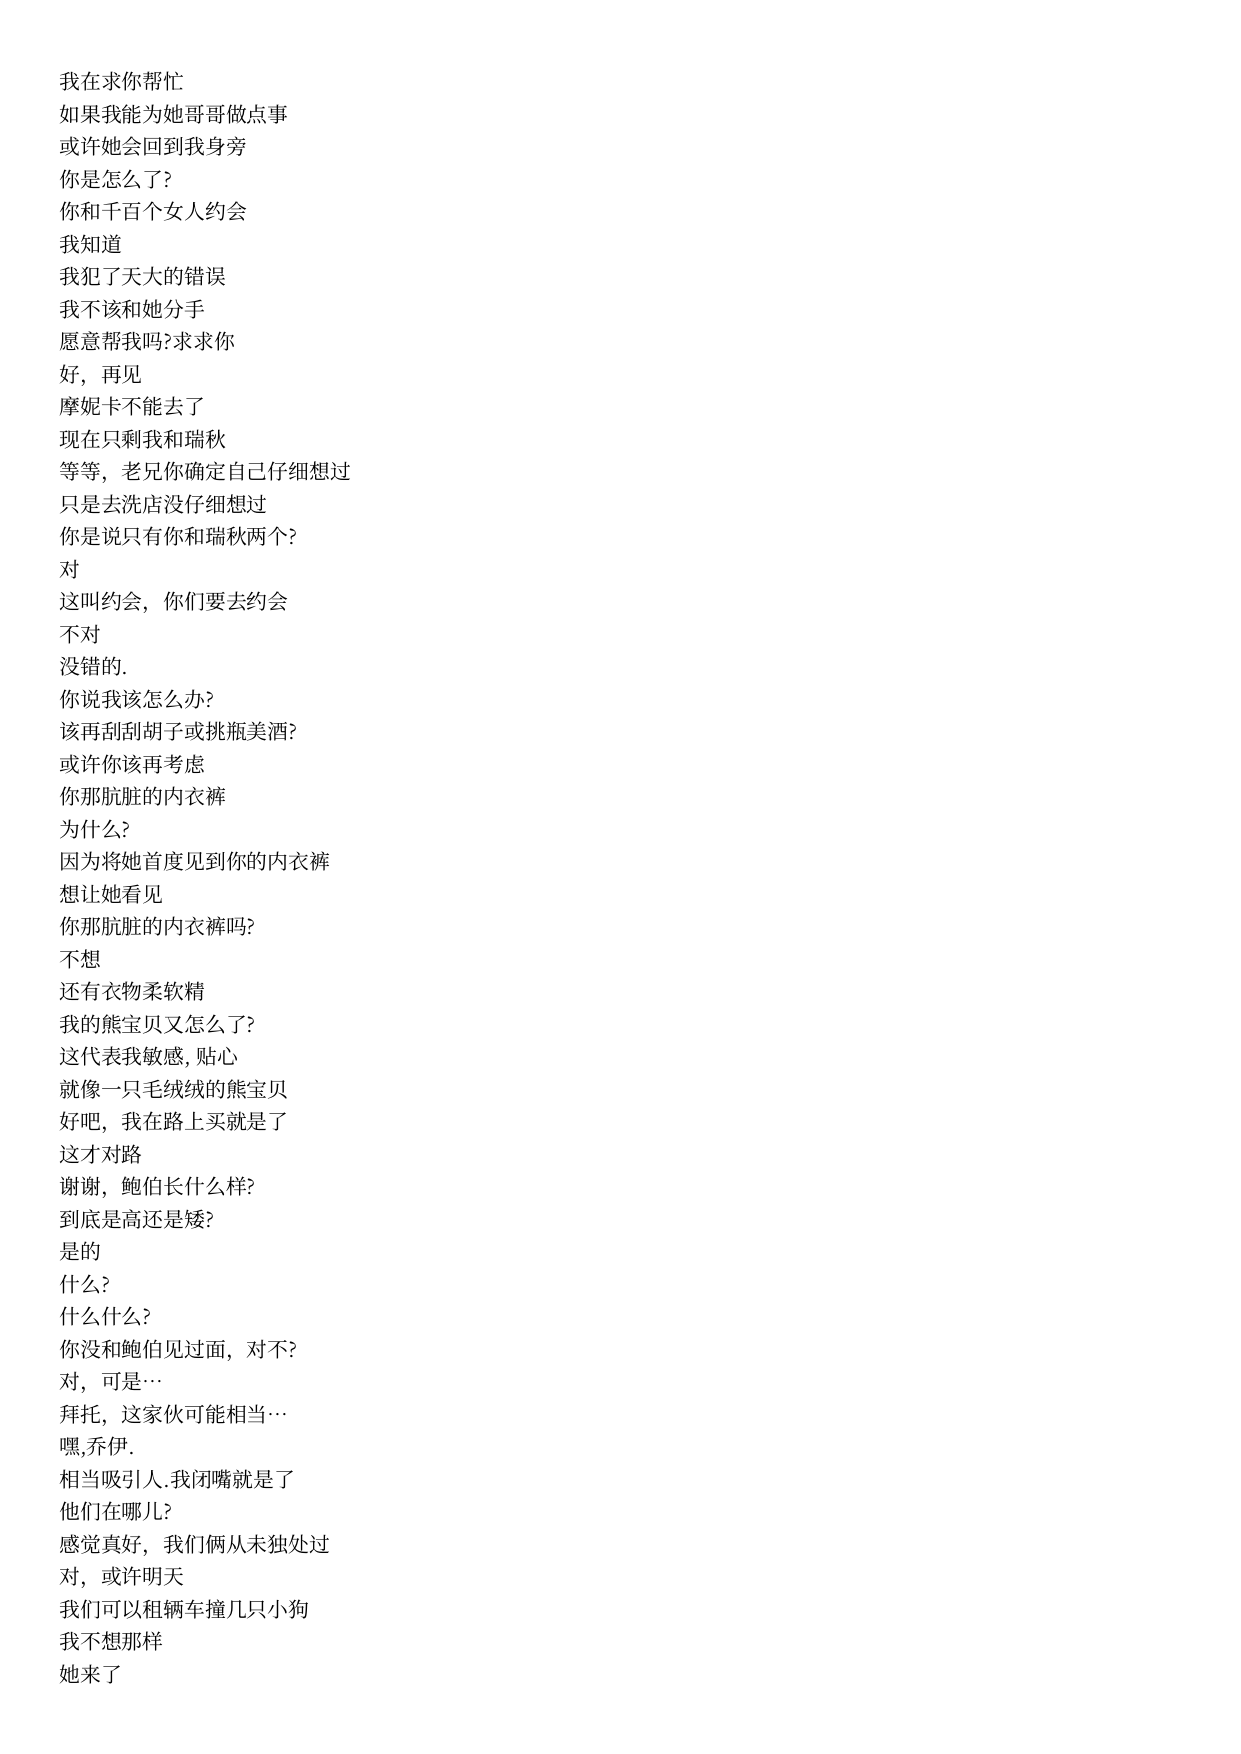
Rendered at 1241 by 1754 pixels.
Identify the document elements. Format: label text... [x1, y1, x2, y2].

text 谢谢，鲍伯长什么样? [59, 1169, 1181, 1202]
text 这叫约会，你们要去约会 [59, 584, 1181, 617]
text 你那肮脏的内衣裤 [59, 779, 1181, 812]
text 她来了 [59, 1657, 1181, 1689]
text 对 [59, 552, 1181, 584]
text 这代表我敏感, 贴心 [59, 1039, 1181, 1072]
text 这才对路 [59, 1137, 1181, 1169]
text 不想 [59, 942, 1181, 974]
text 我们可以租辆车撞几只小狗 [59, 1592, 1181, 1624]
text 只是去洗店没仔细想过 [59, 487, 1181, 519]
text 我知道 [59, 227, 1181, 259]
text 你那肮脏的内衣裤吗? [59, 909, 1181, 942]
text 因为将她首度见到你的内衣裤 [59, 844, 1181, 877]
text 如果我能为她哥哥做点事 [59, 97, 1181, 129]
text 或许她会回到我身旁 [59, 129, 1181, 162]
text 你和千百个女人约会 [59, 194, 1181, 227]
text 什么? [59, 1267, 1181, 1299]
text 我在求你帮忙 [59, 64, 1181, 97]
text 拜托，这家伙可能相当… [59, 1397, 1181, 1429]
text 到底是高还是矮? [59, 1202, 1181, 1234]
text 是的 [59, 1234, 1181, 1267]
text 你是说只有你和瑞秋两个? [59, 519, 1181, 552]
text 没错的. [59, 649, 1181, 682]
text 或许你该再考虑 [59, 747, 1181, 779]
text 他们在哪儿? [59, 1494, 1181, 1527]
text 等等，老兄你确定自己仔细想过 [59, 454, 1181, 487]
text 嘿,乔伊. [59, 1429, 1181, 1462]
text 愿意帮我吗?求求你 [59, 324, 1181, 357]
text 我犯了天大的错误 [59, 259, 1181, 292]
text 相当吸引人.我闭嘴就是了 [59, 1462, 1181, 1494]
text 我不该和她分手 [59, 292, 1181, 324]
text 我的熊宝贝又怎么了? [59, 1007, 1181, 1039]
text 好吧，我在路上买就是了 [59, 1104, 1181, 1137]
text 你没和鲍伯见过面，对不? [59, 1332, 1181, 1364]
text 为什么? [59, 812, 1181, 844]
text 对，或许明天 [59, 1559, 1181, 1592]
text 你是怎么了? [59, 162, 1181, 194]
text 就像一只毛绒绒的熊宝贝 [59, 1072, 1181, 1104]
text 想让她看见 [59, 877, 1181, 909]
text 摩妮卡不能去了 [59, 389, 1181, 422]
text 不对 [59, 617, 1181, 649]
text 该再刮刮胡子或挑瓶美酒? [59, 714, 1181, 747]
text 我不想那样 [59, 1624, 1181, 1657]
text 还有衣物柔软精 [59, 974, 1181, 1007]
text 感觉真好，我们俩从未独处过 [59, 1527, 1181, 1559]
text 什么什么? [59, 1299, 1181, 1332]
text 你说我该怎么办? [59, 682, 1181, 714]
text 现在只剩我和瑞秋 [59, 422, 1181, 454]
text 对，可是… [59, 1364, 1181, 1397]
text 好，再见 [59, 357, 1181, 389]
